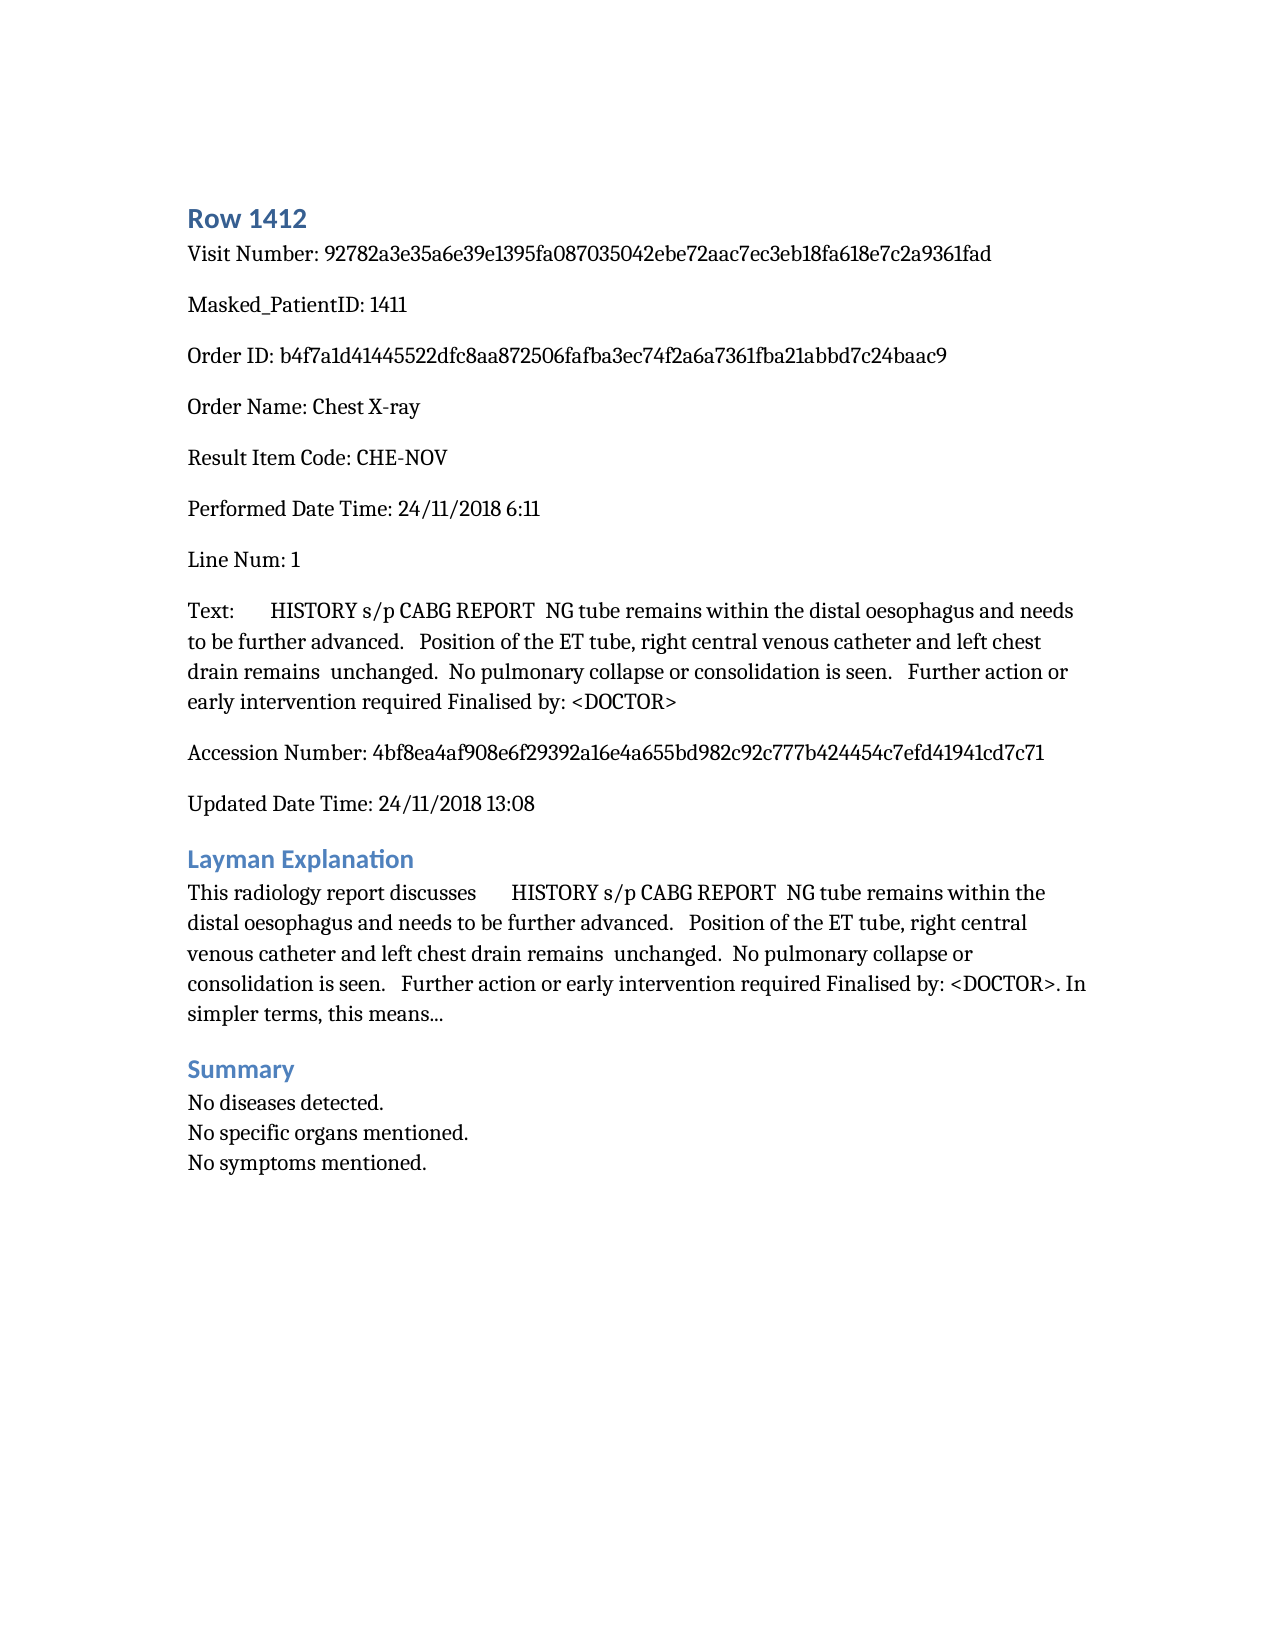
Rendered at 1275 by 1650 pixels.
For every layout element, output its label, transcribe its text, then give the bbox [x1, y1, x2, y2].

text Visit Number: 92782a3e35a6e39e1395fa087035042ebe72aac7ec3eb18fa618e7c2a9361fad [187, 241, 1087, 267]
text Text: HISTORY s/p CABG REPORT NG tube remains within the distal oesophagus and needs to be further advanced. Position of the ET tube, right central venous catheter and left chest drain remains unchanged. No pulmonary collapse or consolidation is seen. Further action or early intervention required Finalised by: <DOCTOR> [187, 598, 1087, 715]
text Line Num: 1 [187, 547, 1087, 573]
text Order ID: b4f7a1d41445522dfc8aa872506fafba3ec74f2a6a7361fba21abbd7c24baac9 [187, 343, 1087, 369]
text Updated Date Time: 24/11/2018 13:08 [187, 791, 1087, 817]
text No diseases detected. No specific organs mentioned. No symptoms mentioned. [187, 1090, 1087, 1176]
subtitle Row 1412 [187, 200, 1087, 236]
subtitle Summary [187, 1052, 1087, 1085]
text Accession Number: 4bf8ea4af908e6f29392a16e4a655bd982c92c777b424454c7efd41941cd7c71 [187, 740, 1087, 766]
text Order Name: Chest X-ray [187, 394, 1087, 420]
text Performed Date Time: 24/11/2018 6:11 [187, 496, 1087, 522]
text This radiology report discusses HISTORY s/p CABG REPORT NG tube remains within the distal oesophagus and needs to be further advanced. Position of the ET tube, right central venous catheter and left chest drain remains unchanged. No pulmonary collapse or consolidation is seen. Further action or early intervention required Finalised by: <DOCTOR>. In simpler terms, this means... [187, 880, 1087, 1027]
text Result Item Code: CHE-NOV [187, 445, 1087, 471]
text Masked_PatientID: 1411 [187, 292, 1087, 318]
subtitle Layman Explanation [187, 842, 1087, 875]
